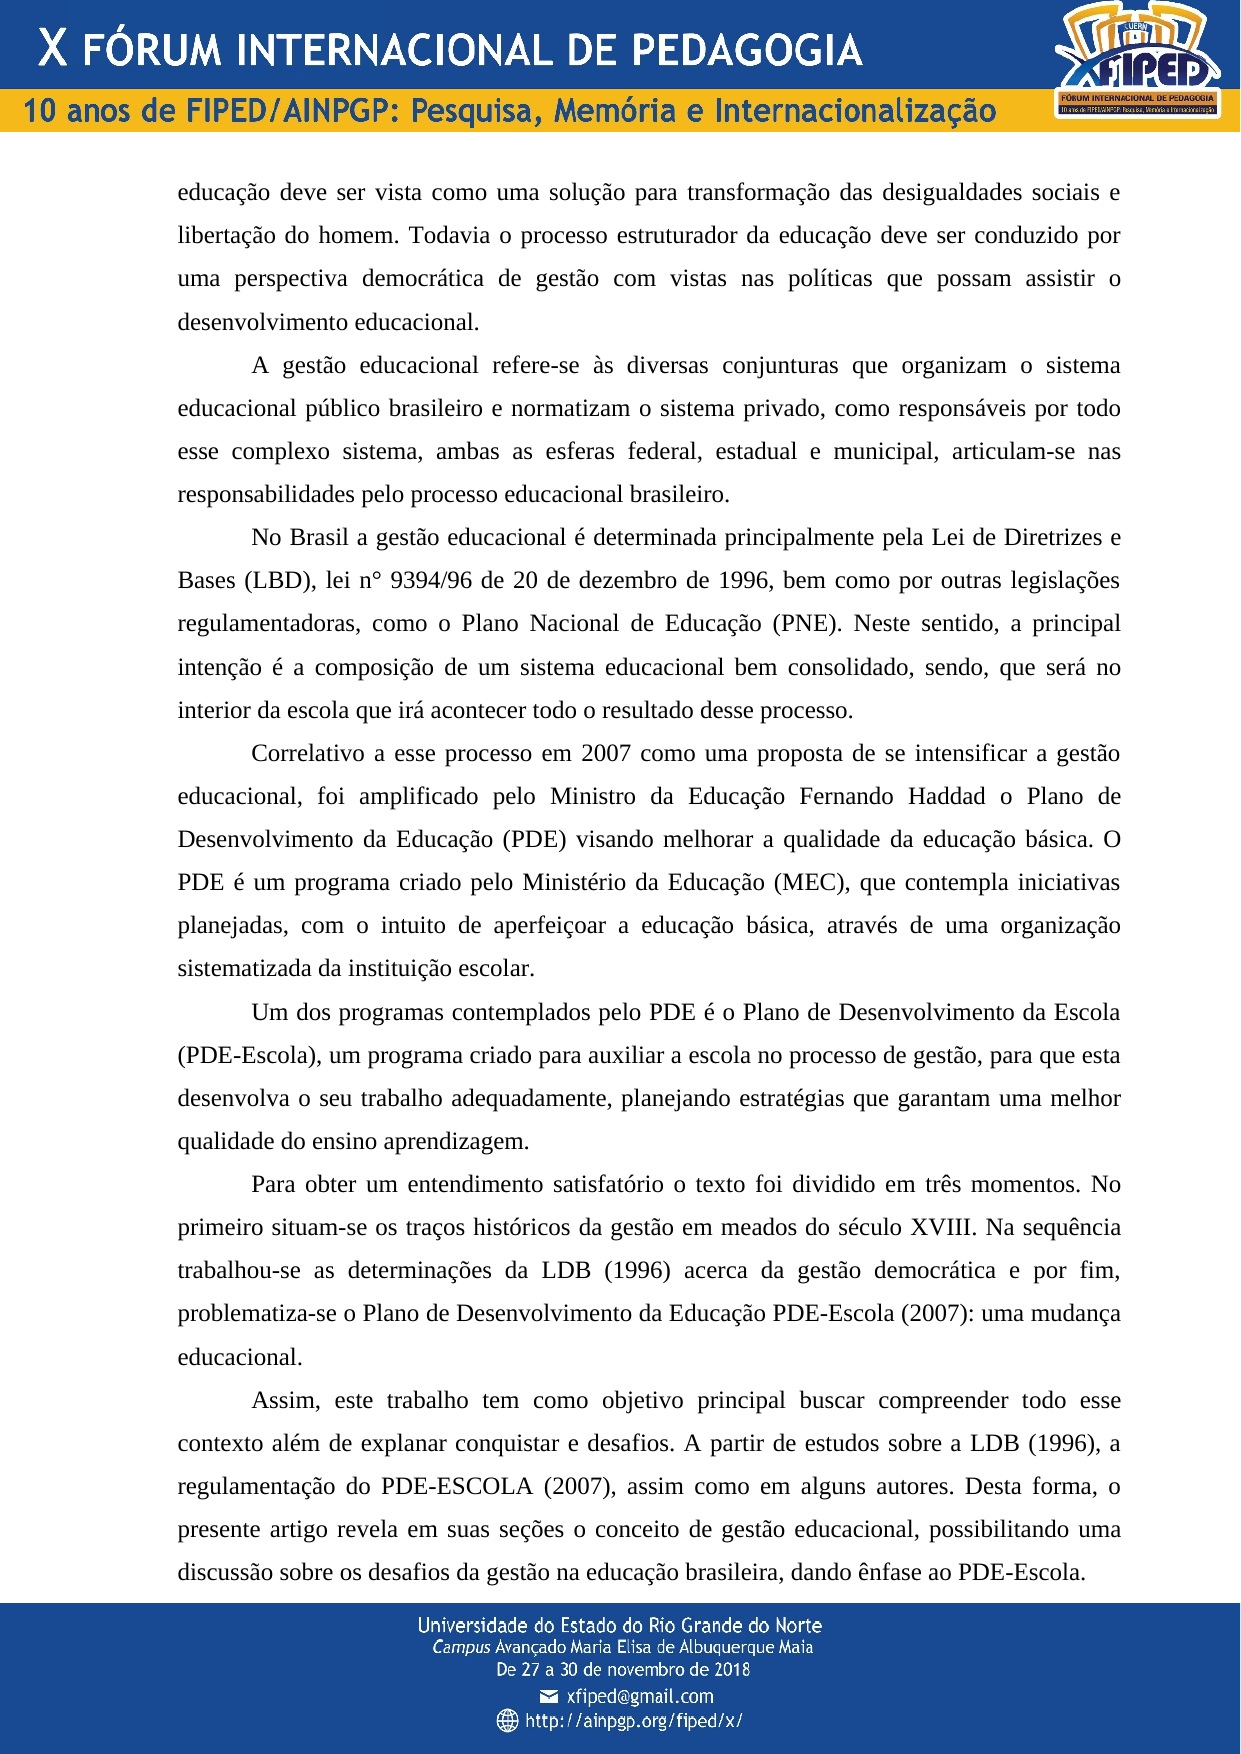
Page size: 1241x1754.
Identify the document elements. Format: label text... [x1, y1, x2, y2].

picture [0, 0, 1241, 132]
picture [0, 1603, 1241, 1754]
text Assim, este trabalho tem como objetivo principal buscar compreender todo esse contexto além de explanar conquistar e desafios. A partir de estudos sobre a LDB (1996), a regulamentação do PDE-ESCOLA (2007), assim como em alguns autores. Desta forma, o presente artigo revela em suas seções o conceito de gestão educacional, possibilitando uma discussão sobre os desafios da gestão na educação brasileira, dando ênfase ao PDE-Escola. [177, 1385, 1122, 1586]
text Correlativo a esse processo em 2007 como uma proposta de se intensificar a gestão educacional, foi amplificado pelo Ministro da Educação Fernando Haddad o Plano de Desenvolvimento da Educação (PDE) visando melhorar a qualidade da educação básica. O PDE é um programa criado pelo Ministério da Educação (MEC), que contempla iniciativas planejadas, com o intuito de aperfeiçoar a educação básica, através de uma organização sistematizada da instituição escolar. [177, 738, 1122, 982]
text Para obter um entendimento satisfatório o texto foi dividido em três momentos. No primeiro situam-se os traços históricos da gestão em meados do século XVIII. Na sequência trabalhou-se as determinações da LDB (1996) acerca da gestão democrática e por fim, problematiza-se o Plano de Desenvolvimento da Educação PDE-Escola (2007): uma mudança educacional. [177, 1169, 1122, 1370]
text A gestão educacional refere-se às diversas conjunturas que organizam o sistema educacional público brasileiro e normatizam o sistema privado, como responsáveis por todo esse complexo sistema, ambas as esferas federal, estadual e municipal, articulam-se nas responsabilidades pelo processo educacional brasileiro. [177, 350, 1122, 508]
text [177, 177, 1122, 335]
text Um dos programas contemplados pelo PDE é o Plano de Desenvolvimento da Escola (PDE-Escola), um programa criado para auxiliar a escola no processo de gestão, para que esta desenvolva o seu trabalho adequadamente, planejando estratégias que garantam uma melhor qualidade do ensino aprendizagem. [177, 997, 1122, 1155]
text No Brasil a gestão educacional é determinada principalmente pela Lei de Diretrizes e Bases (LBD), lei n° 9394/96 de 20 de dezembro de 1996, bem como por outras legislações regulamentadoras, como o Plano Nacional de Educação (PNE). Neste sentido, a principal intenção é a composição de um sistema educacional bem consolidado, sendo, que será no interior da escola que irá acontecer todo o resultado desse processo. [177, 522, 1122, 723]
